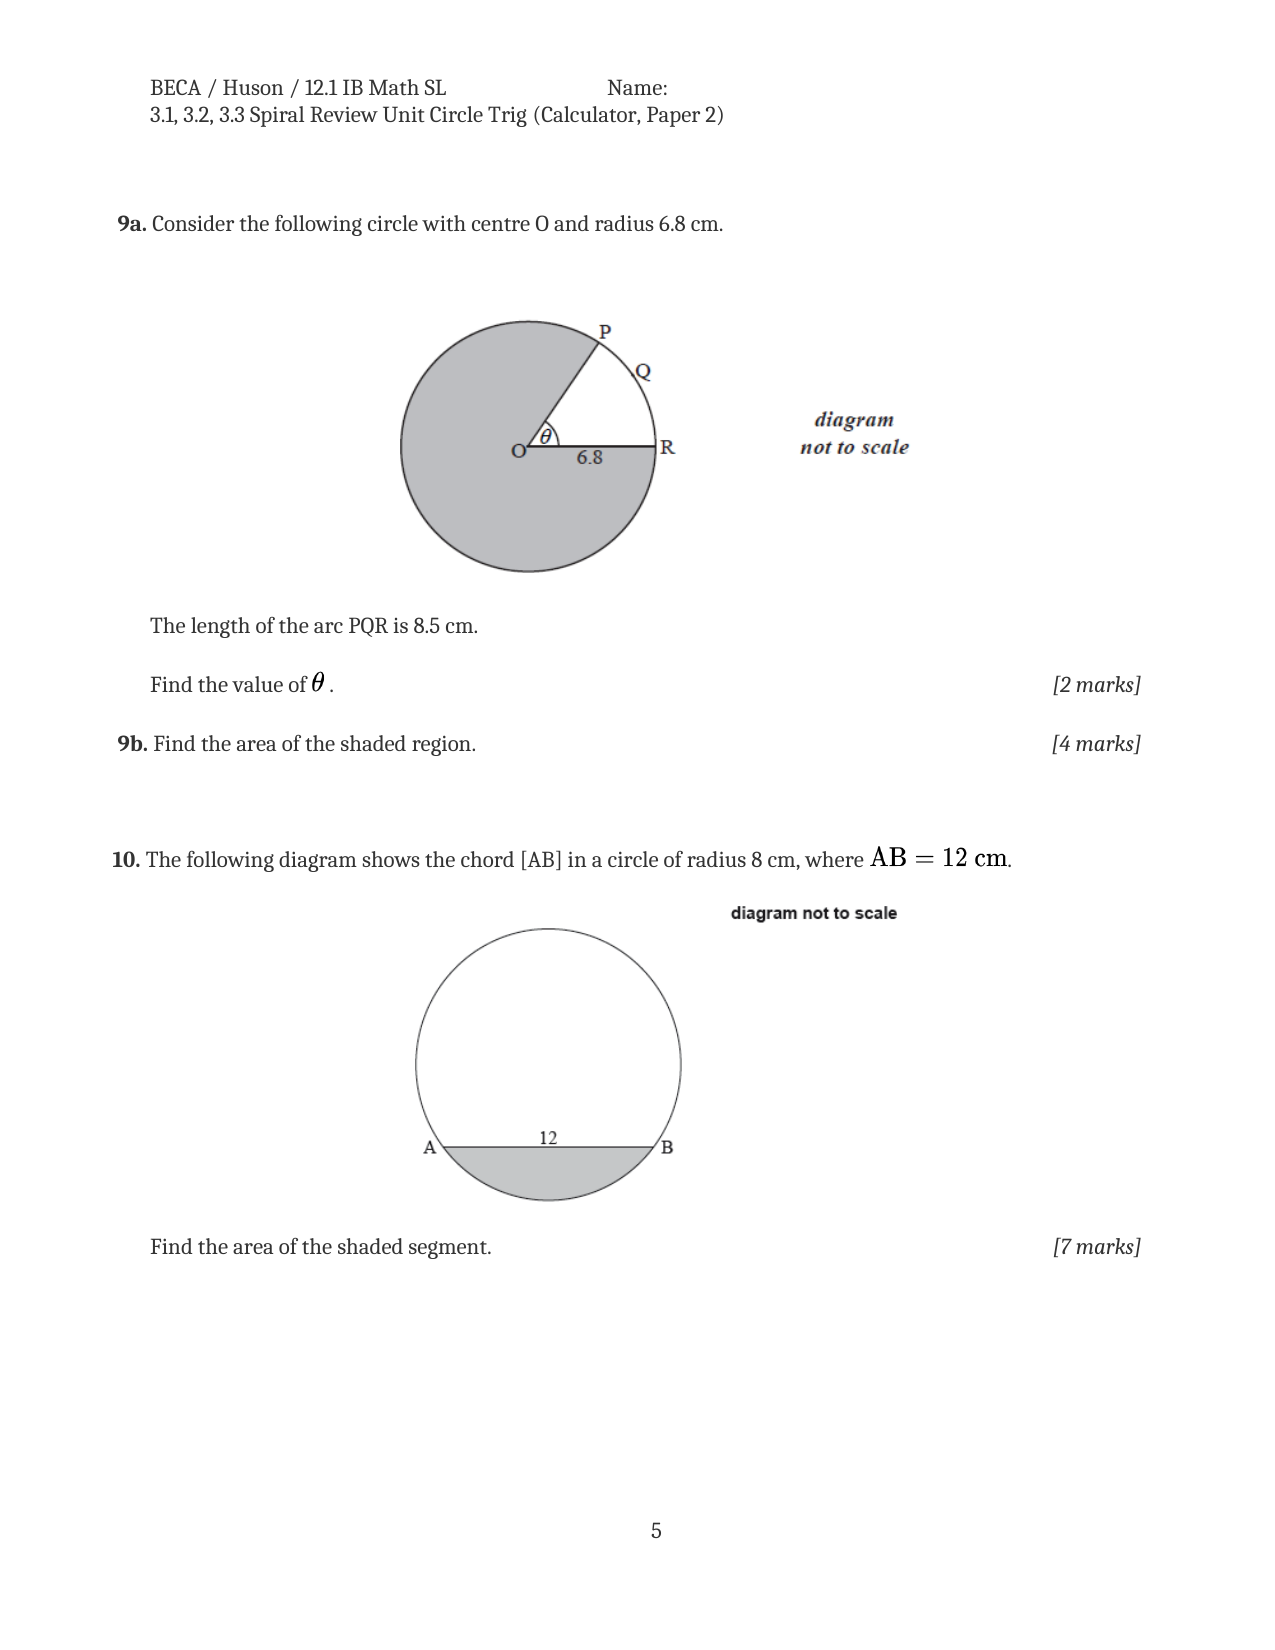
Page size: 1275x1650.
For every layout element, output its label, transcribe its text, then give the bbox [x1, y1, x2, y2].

picture [414, 906, 898, 1204]
picture [385, 306, 927, 583]
picture [311, 669, 325, 695]
text 10. The following diagram shows the chord [AB] in a circle of radius 8 cm, where . [112, 845, 1162, 875]
text 9a. Consider the following circle with centre O and radius 6.8 cm. [112, 211, 1162, 237]
text The length of the arc PQR is 8.5 cm. [150, 613, 1162, 639]
picture [869, 844, 1007, 870]
text Find the area of the shaded segment. [7 marks] [150, 1234, 1162, 1260]
text 9b. Find the area of the shaded region. [4 marks] [112, 731, 1162, 757]
text Find the value of . [2 marks] [150, 670, 1162, 700]
